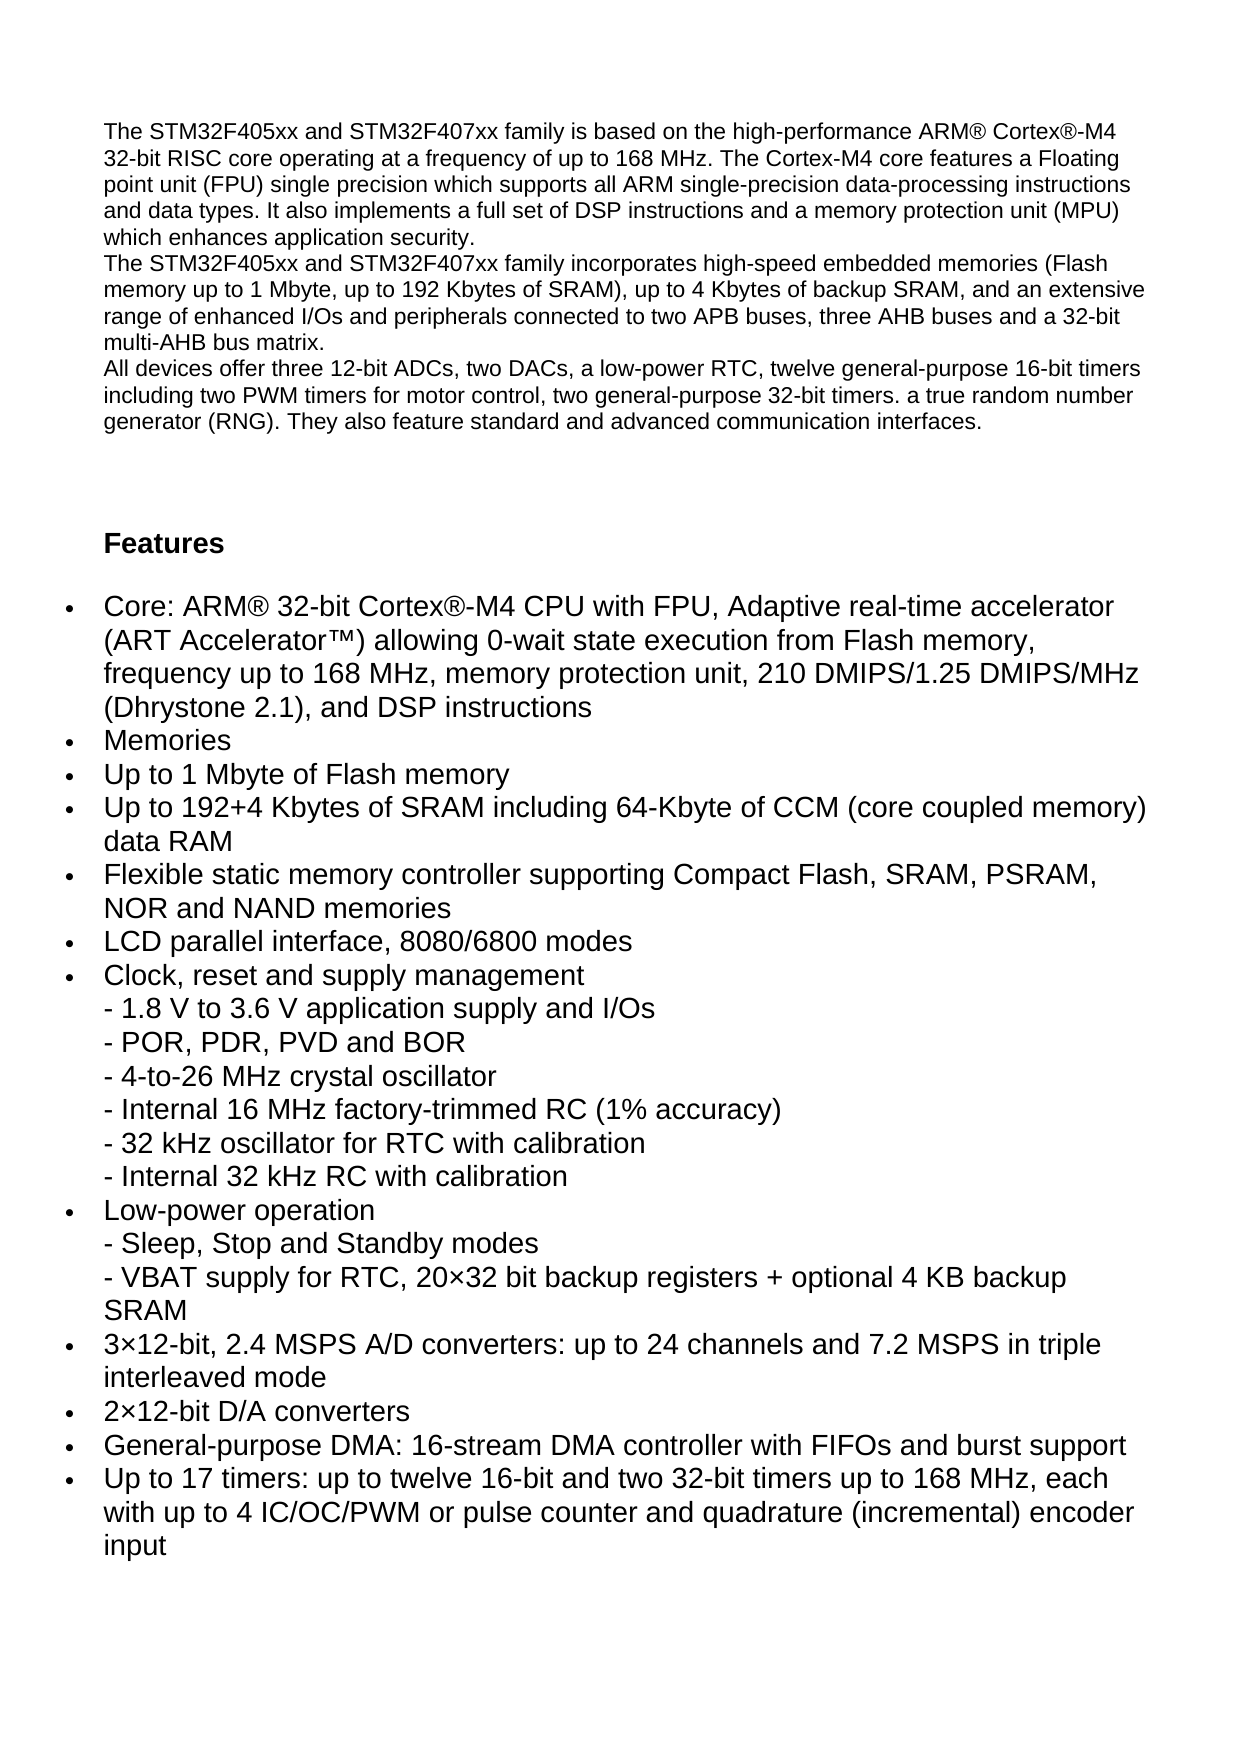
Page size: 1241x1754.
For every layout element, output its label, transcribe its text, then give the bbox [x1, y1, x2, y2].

list Flexible static memory controller supporting Compact Flash, SRAM, PSRAM, NOR and NAND memories [66, 857, 1152, 924]
text Features [103, 526, 1152, 560]
list Up to 17 timers: up to twelve 16-bit and two 32-bit timers up to 168 MHz, each with up to 4 IC/OC/PWM or pulse counter and quadrature (incremental) encoder input [66, 1461, 1152, 1562]
list 3×12-bit, 2.4 MSPS A/D converters: up to 24 channels and 7.2 MSPS in triple interleaved mode [66, 1327, 1152, 1394]
list Memories [66, 723, 1152, 757]
text The STM32F405xx and STM32F407xx family is based on the high-performance ARM® Cortex®-M4 32-bit RISC core operating at a frequency of up to 168 MHz. The Cortex-M4 core features a Floating point unit (FPU) single precision which supports all ARM single-precision data-processing instructions and data types. It also implements a full set of DSP instructions and a memory protection unit (MPU) which enhances application security. The STM32F405xx and STM32F407xx family incorporates high-speed embedded memories (Flash memory up to 1 Mbyte, up to 192 Kbytes of SRAM), up to 4 Kbytes of backup SRAM, and an extensive range of enhanced I/Os and peripherals connected to two APB buses, three AHB buses and a 32-bit multi-AHB bus matrix. All devices offer three 12-bit ADCs, two DACs, a low-power RTC, twelve general-purpose 16-bit timers including two PWM timers for motor control, two general-purpose 32-bit timers. a true random number generator (RNG). They also feature standard and advanced communication interfaces. [103, 118, 1152, 434]
list Core: ARM® 32-bit Cortex®-M4 CPU with FPU, Adaptive real-time accelerator (ART Accelerator™) allowing 0-wait state execution from Flash memory, frequency up to 168 MHz, memory protection unit, 210 DMIPS/1.25 DMIPS/MHz (Dhrystone 2.1), and DSP instructions [66, 589, 1152, 723]
list Up to 1 Mbyte of Flash memory [66, 757, 1152, 790]
list Clock, reset and supply management - 1.8 V to 3.6 V application supply and I/Os - POR, PDR, PVD and BOR - 4-to-26 MHz crystal oscillator - Internal 16 MHz factory-trimmed RC (1% accuracy) - 32 kHz oscillator for RTC with calibration - Internal 32 kHz RC with calibration [66, 958, 1152, 1193]
list Up to 192+4 Kbytes of SRAM including 64-Kbyte of CCM (core coupled memory) data RAM [66, 790, 1152, 857]
list LCD parallel interface, 8080/6800 modes [66, 924, 1152, 958]
list Low-power operation - Sleep, Stop and Standby modes - VBAT supply for RTC, 20×32 bit backup registers + optional 4 KB backup SRAM [66, 1193, 1152, 1327]
list 2×12-bit D/A converters [66, 1394, 1152, 1427]
list General-purpose DMA: 16-stream DMA controller with FIFOs and burst support [66, 1427, 1152, 1461]
